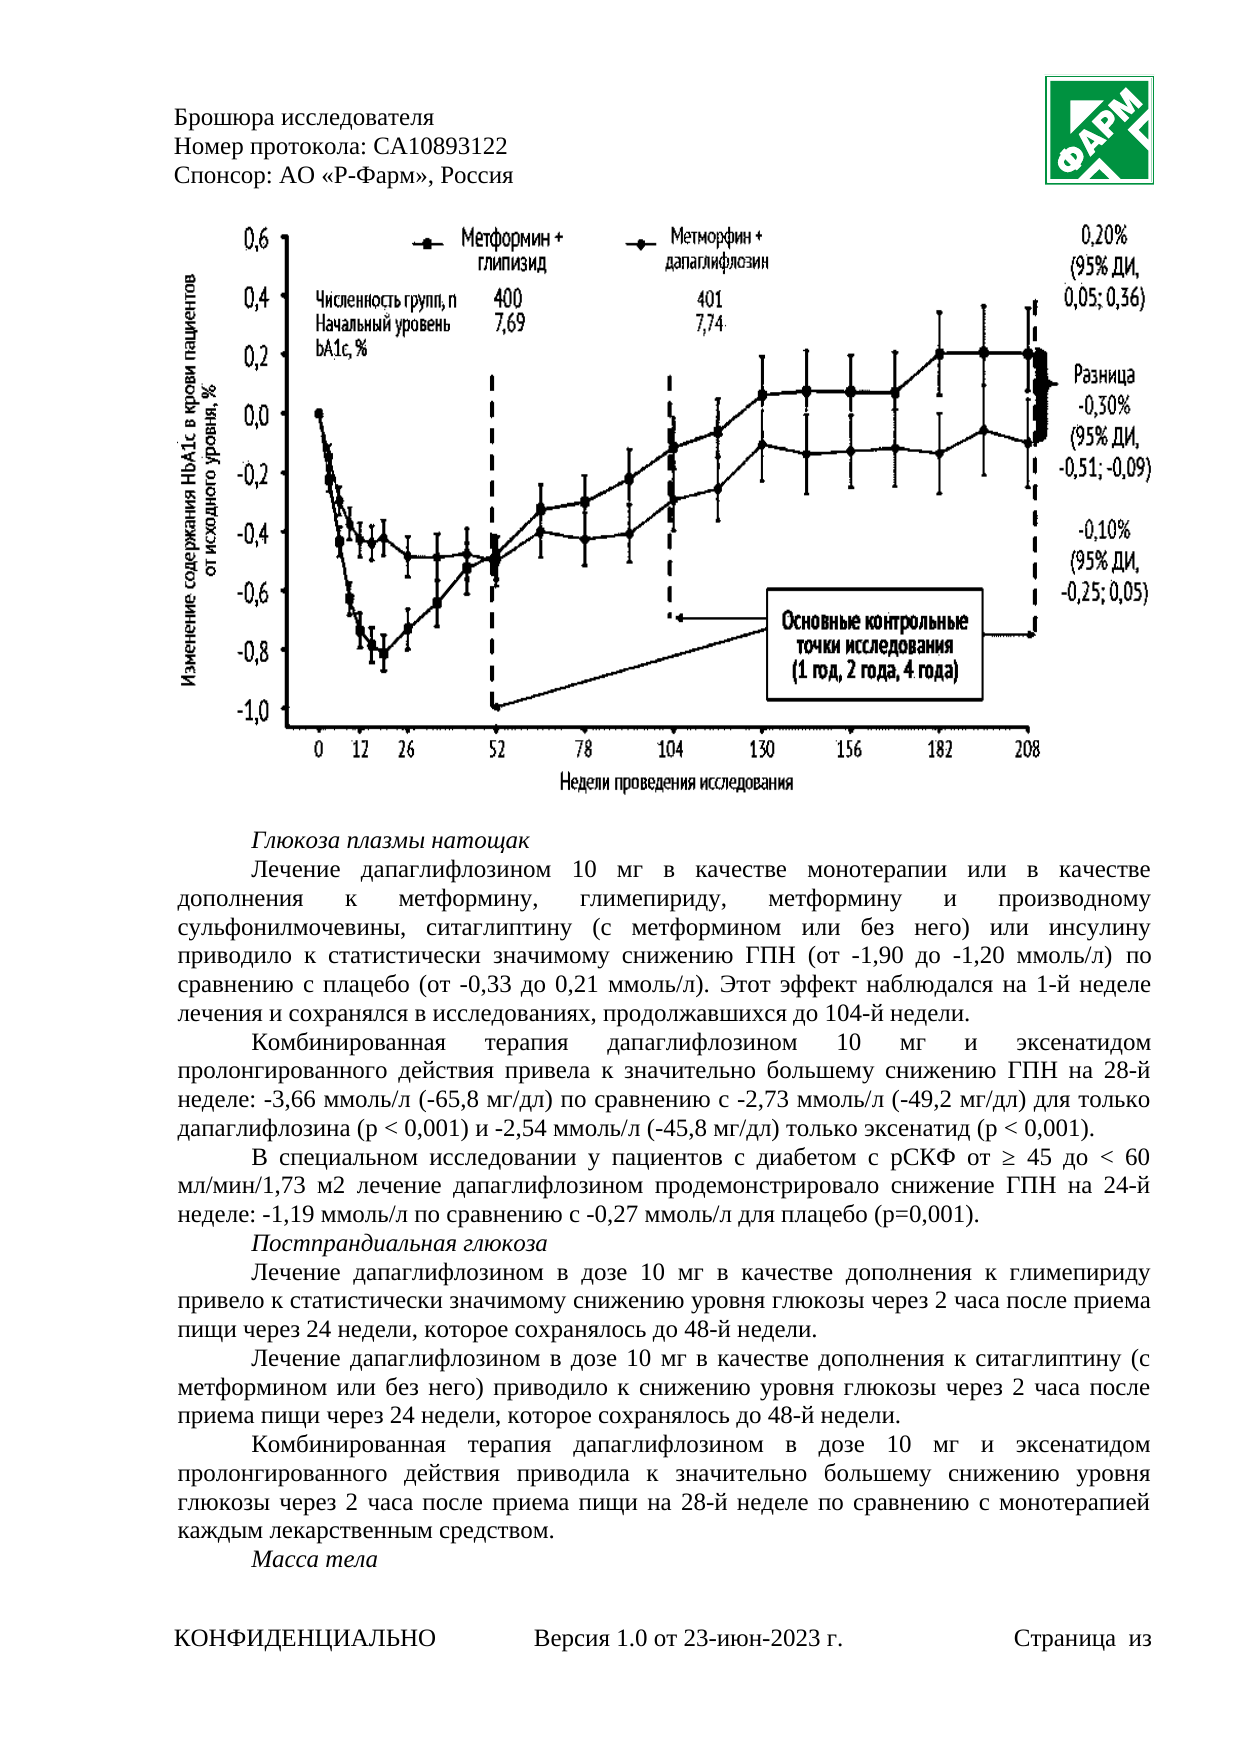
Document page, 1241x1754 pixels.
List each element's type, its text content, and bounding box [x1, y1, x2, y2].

text Постпрандиальная глюкоза [177, 1228, 1152, 1257]
text В специальном исследовании у пациентов с диабетом с рСКФ от ≥ 45 до < 60 мл/мин/1,73 м2 лечение дапаглифлозином продемонстрировало снижение ГПН на 24-й неделе: -1,19 ммоль/л по сравнению с -0,27 ммоль/л для плацебо (p=0,001). [177, 1142, 1152, 1228]
text Лечение дапаглифлозином 10 мг в качестве монотерапии или в качестве дополнения к метформину, глимепириду, метформину и производному сульфонилмочевины, ситаглиптину (с метформином или без него) или инсулину приводило к статистически значимому снижению ГПН (от -1,90 до -1,20 ммоль/л) по сравнению с плацебо (от -0,33 до 0,21 ммоль/л). Этот эффект наблюдался на 1-й неделе лечения и сохранялся в исследованиях, продолжавшихся до 104-й недели. [177, 854, 1152, 1027]
text Масса тела [177, 1544, 1152, 1573]
text Комбинированная терапия дапаглифлозином 10 мг и эксенатидом пролонгированного действия привела к значительно большему снижению ГПН на 28-й неделе: -3,66 ммоль/л (-65,8 мг/дл) по сравнению с -2,73 ммоль/л (-49,2 мг/дл) для только дапаглифлозина (p < 0,001) и -2,54 ммоль/л (-45,8 мг/дл) только эксенатид (p < 0,001). [177, 1027, 1152, 1142]
text Лечение дапаглифлозином в дозе 10 мг в качестве дополнения к ситаглиптину (с метформином или без него) приводило к снижению уровня глюкозы через 2 часа после приема пищи через 24 недели, которое сохранялось до 48-й недели. [177, 1343, 1152, 1429]
text Комбинированная терапия дапаглифлозином в дозе 10 мг и эксенатидом пролонгированного действия приводила к значительно большему снижению уровня глюкозы через 2 часа после приема пищи на 28-й неделе по сравнению с монотерапией каждым лекарственным средством. [177, 1429, 1152, 1544]
text Лечение дапаглифлозином в дозе 10 мг в качестве дополнения к глимепириду привело к статистически значимому снижению уровня глюкозы через 2 часа после приема пищи через 24 недели, которое сохранялось до 48-й недели. [177, 1257, 1152, 1343]
text Глюкоза плазмы натощак [177, 826, 1152, 854]
